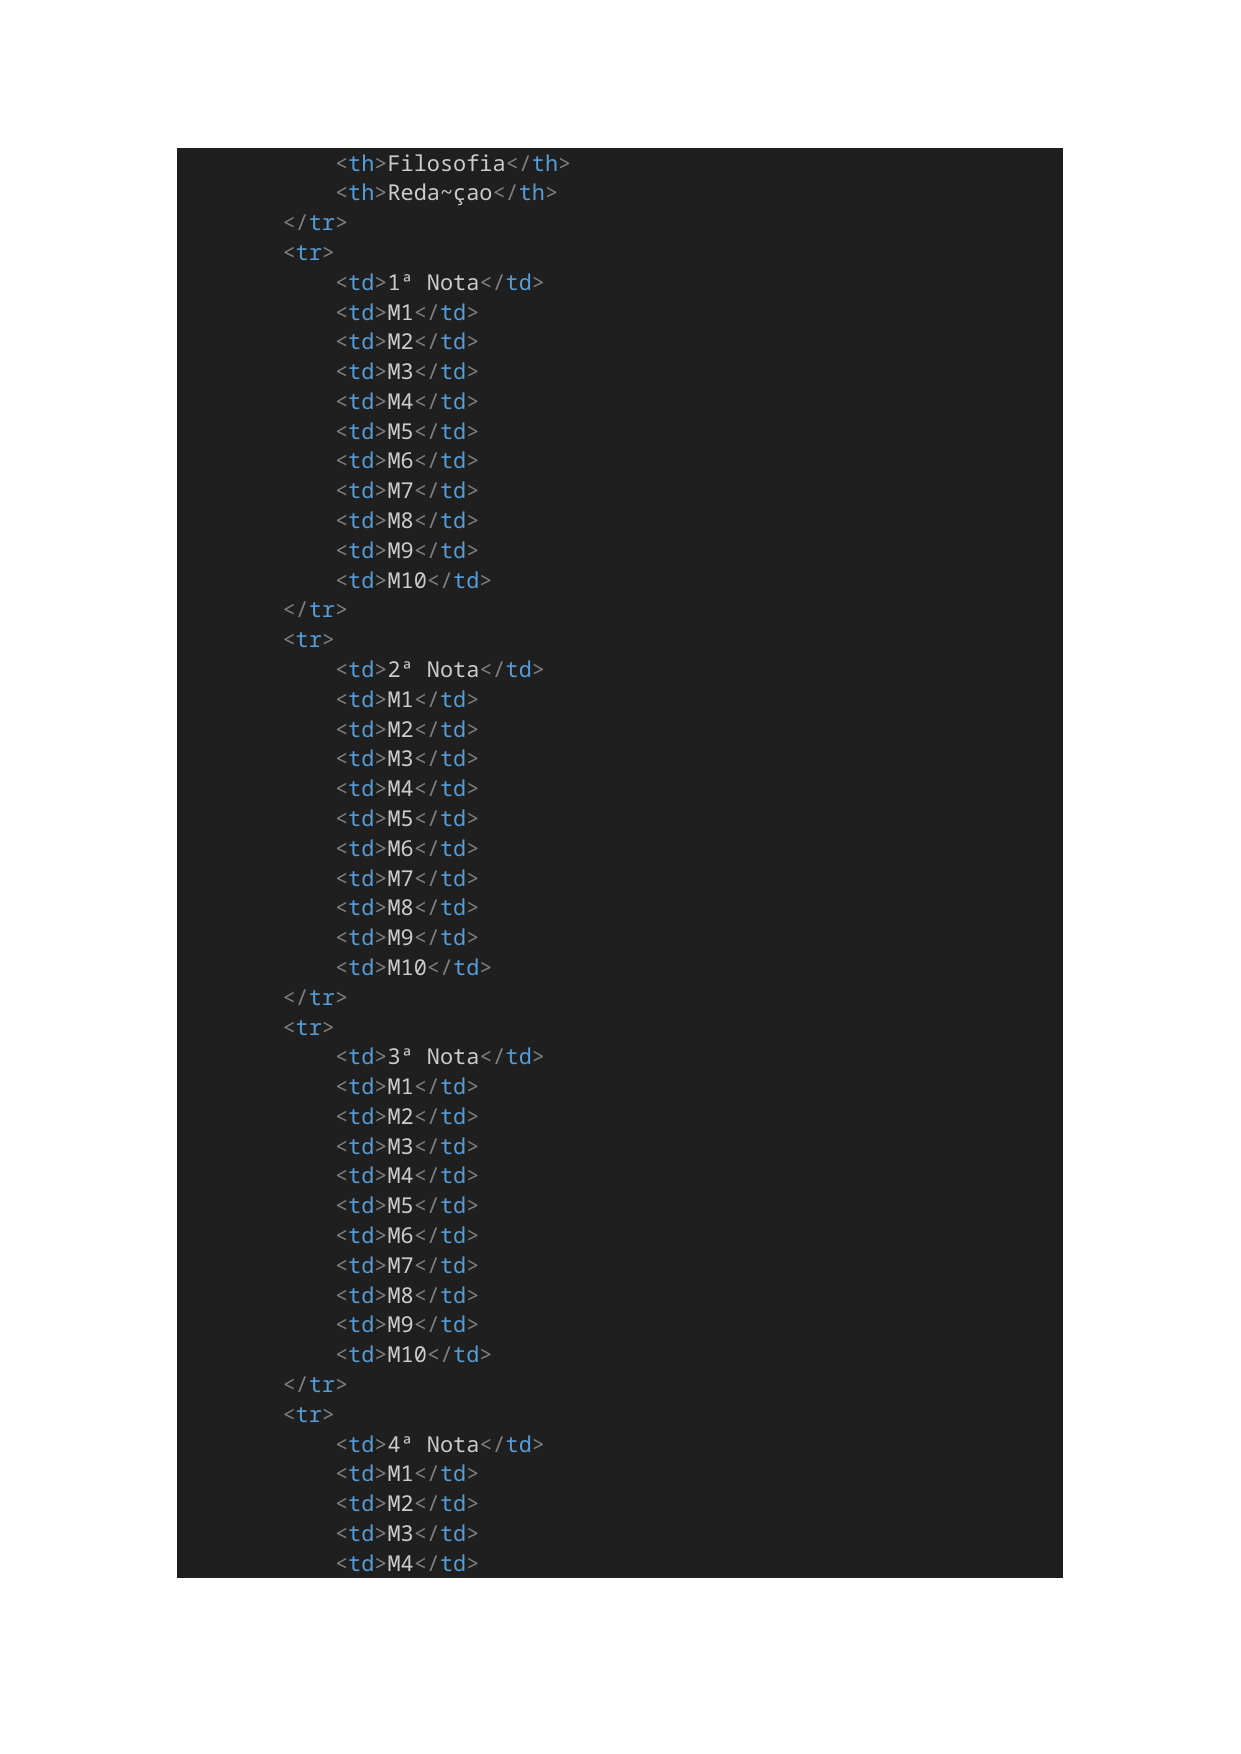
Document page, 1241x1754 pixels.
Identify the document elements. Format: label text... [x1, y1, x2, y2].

text <td>M1</td> [177, 1458, 1063, 1488]
text </tr> [177, 207, 1063, 237]
text <td>M10</td> [177, 565, 1063, 594]
text <td>M10</td> [177, 952, 1063, 982]
text <td>M3</td> [177, 356, 1063, 386]
text <tr> [177, 237, 1063, 267]
text <td>M3</td> [177, 1518, 1063, 1548]
text <td>M4</td> [177, 1161, 1063, 1190]
text <td>M3</td> [177, 743, 1063, 773]
text <th>Reda~çao</th> [177, 177, 1063, 207]
text <td>M4</td> [177, 1548, 1063, 1578]
text <td>M5</td> [177, 803, 1063, 833]
text <td>M2</td> [177, 1488, 1063, 1518]
text <td>M6</td> [177, 833, 1063, 863]
text <td>M9</td> [177, 535, 1063, 565]
text <td>M1</td> [177, 297, 1063, 326]
text <td>M3</td> [177, 1131, 1063, 1161]
text <td>M7</td> [177, 475, 1063, 505]
text </tr> [177, 594, 1063, 624]
text </tr> [177, 982, 1063, 1012]
text <td>M5</td> [177, 416, 1063, 446]
text <td>M2</td> [177, 1101, 1063, 1131]
text <td>M6</td> [177, 1220, 1063, 1250]
text <td>M10</td> [177, 1339, 1063, 1369]
text <tr> [177, 1399, 1063, 1429]
text <td>4ª Nota</td> [177, 1429, 1063, 1458]
text <td>M7</td> [177, 1250, 1063, 1280]
text <td>M4</td> [177, 386, 1063, 416]
text <td>M9</td> [177, 922, 1063, 952]
text </tr> [177, 1369, 1063, 1399]
text <td>M8</td> [177, 892, 1063, 922]
text <td>1ª Nota</td> [177, 267, 1063, 297]
text <tr> [177, 624, 1063, 654]
text <td>M8</td> [177, 1280, 1063, 1309]
text <td>M2</td> [177, 714, 1063, 743]
text <td>M4</td> [177, 773, 1063, 803]
text <td>M1</td> [177, 1071, 1063, 1101]
text <tr> [177, 1012, 1063, 1041]
text <td>M6</td> [177, 446, 1063, 475]
text <td>3ª Nota</td> [177, 1041, 1063, 1071]
text <td>2ª Nota</td> [177, 654, 1063, 684]
text <th>Filosofia</th> [177, 148, 1063, 177]
text <td>M5</td> [177, 1190, 1063, 1220]
text <td>M7</td> [177, 863, 1063, 892]
text <td>M2</td> [177, 326, 1063, 356]
text <td>M9</td> [177, 1309, 1063, 1339]
text <td>M1</td> [177, 684, 1063, 714]
text <td>M8</td> [177, 505, 1063, 535]
